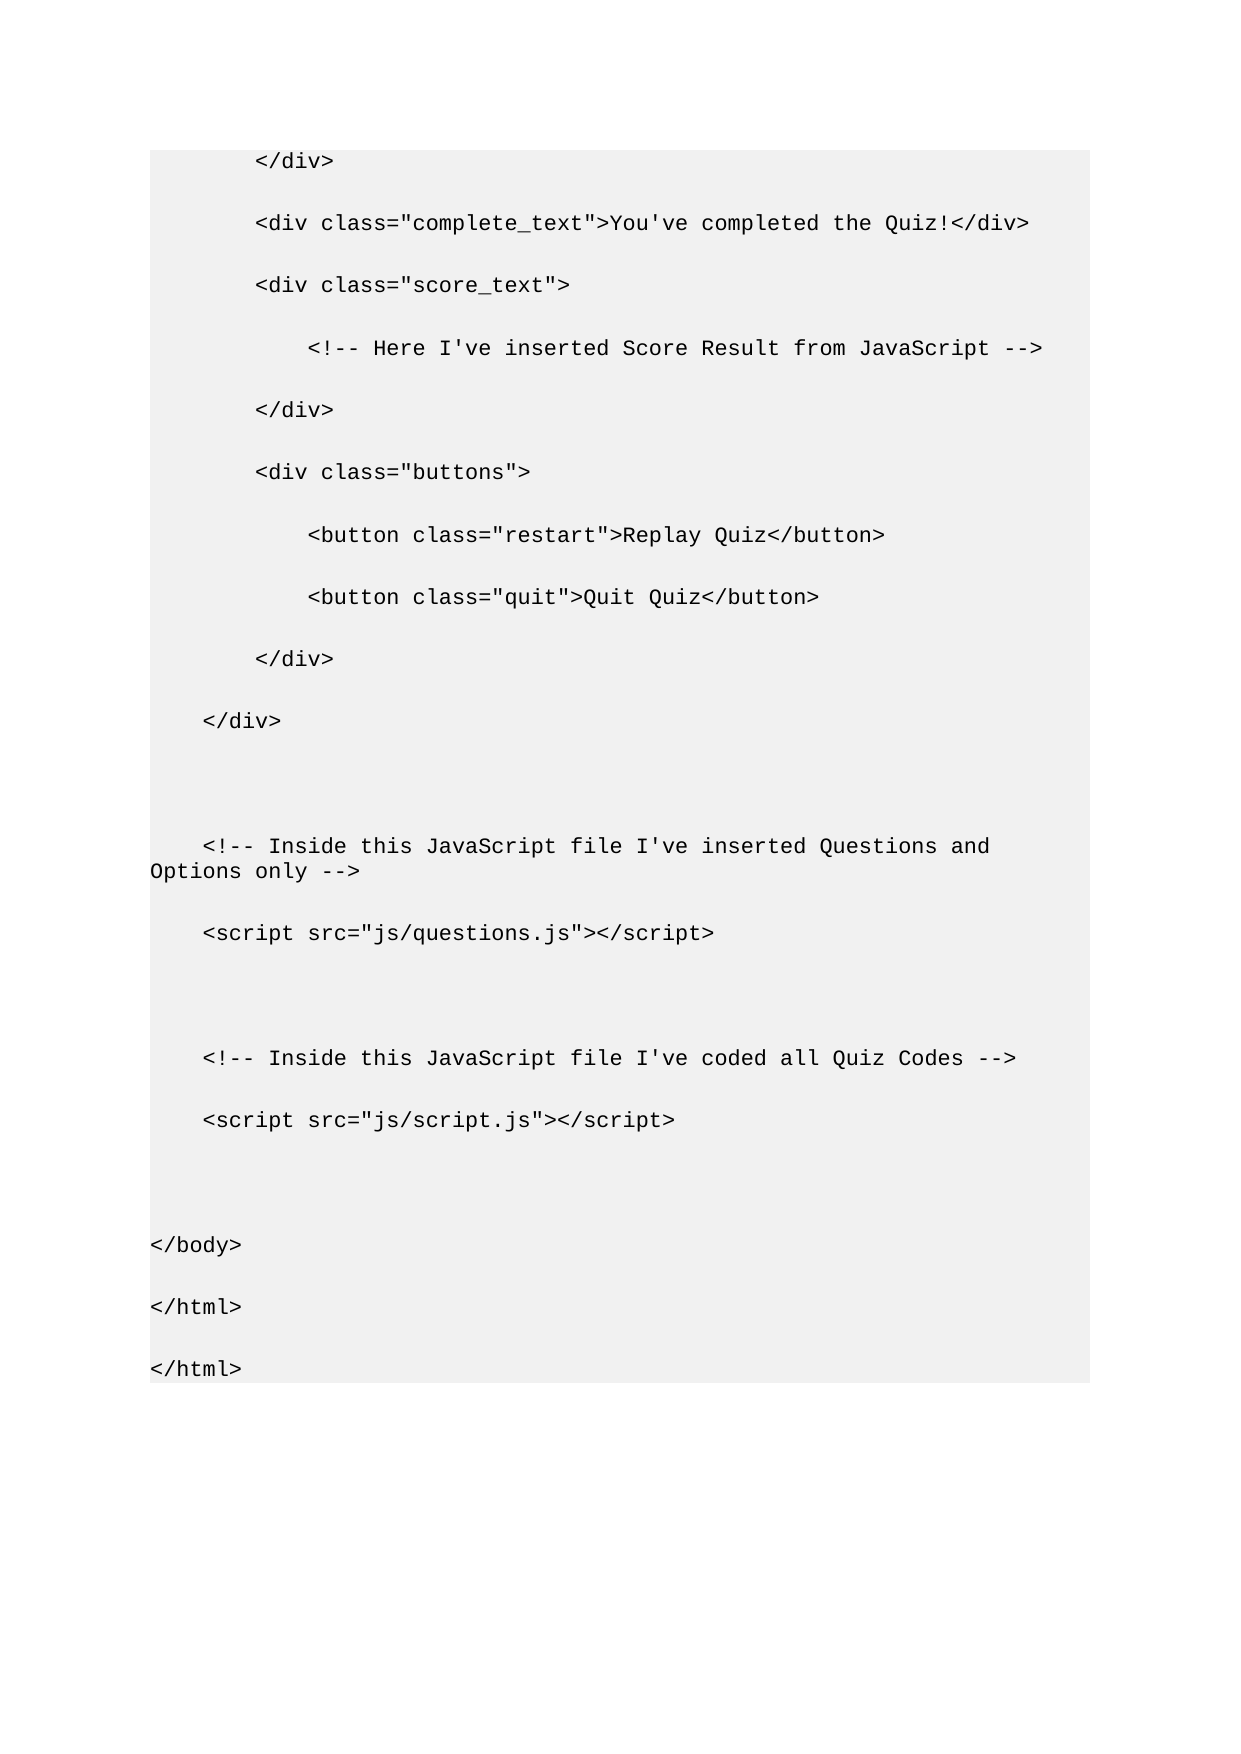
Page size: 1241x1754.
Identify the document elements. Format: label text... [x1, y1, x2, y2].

text <div class="complete_text">You've completed the Quiz!</div> [150, 212, 1090, 237]
text <button class="quit">Quit Quiz</button> [150, 586, 1090, 611]
text </body> [150, 1234, 1090, 1258]
text <div class="buttons"> [150, 461, 1090, 486]
text <div class="score_text"> [150, 274, 1090, 299]
text </div> [150, 711, 1090, 735]
text <button class="restart">Replay Quiz</button> [150, 524, 1090, 548]
text </html> [150, 1296, 1090, 1321]
text </div> [150, 648, 1090, 673]
text </div> [150, 150, 1090, 175]
text <!-- Inside this JavaScript file I've coded all Quiz Codes --> [150, 1047, 1090, 1072]
text <!-- Here I've inserted Score Result from JavaScript --> [150, 337, 1090, 362]
text <!-- Inside this JavaScript file I've inserted Questions and Options only --> [150, 835, 1090, 885]
text </html> [150, 1358, 1090, 1383]
text </div> [150, 399, 1090, 424]
text <script src="js/questions.js"></script> [150, 922, 1090, 947]
text <script src="js/script.js"></script> [150, 1109, 1090, 1134]
